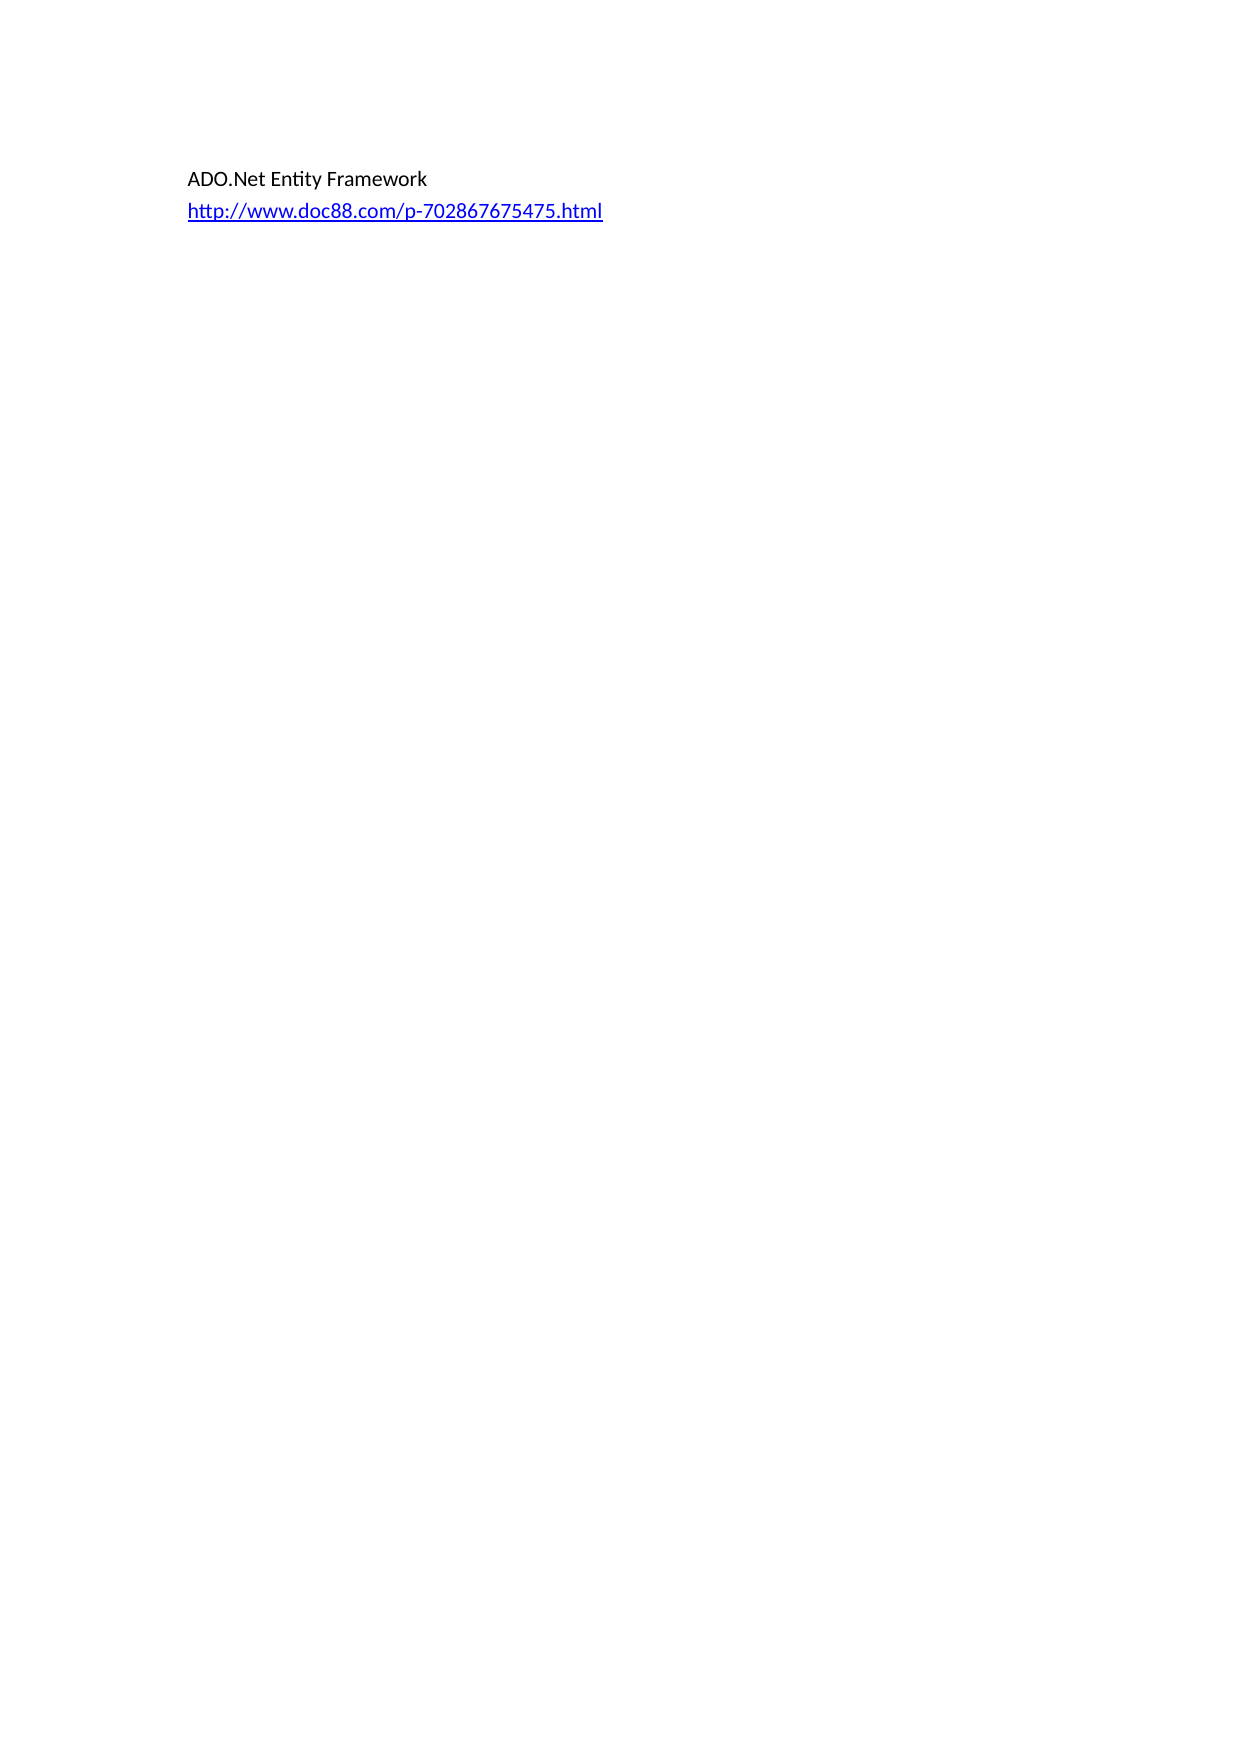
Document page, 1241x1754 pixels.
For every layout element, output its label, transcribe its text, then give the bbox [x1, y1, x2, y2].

text http://www.doc88.com/p-702867675475.html [187, 194, 1053, 227]
text ADO.Net Entity Framework [187, 162, 1053, 194]
